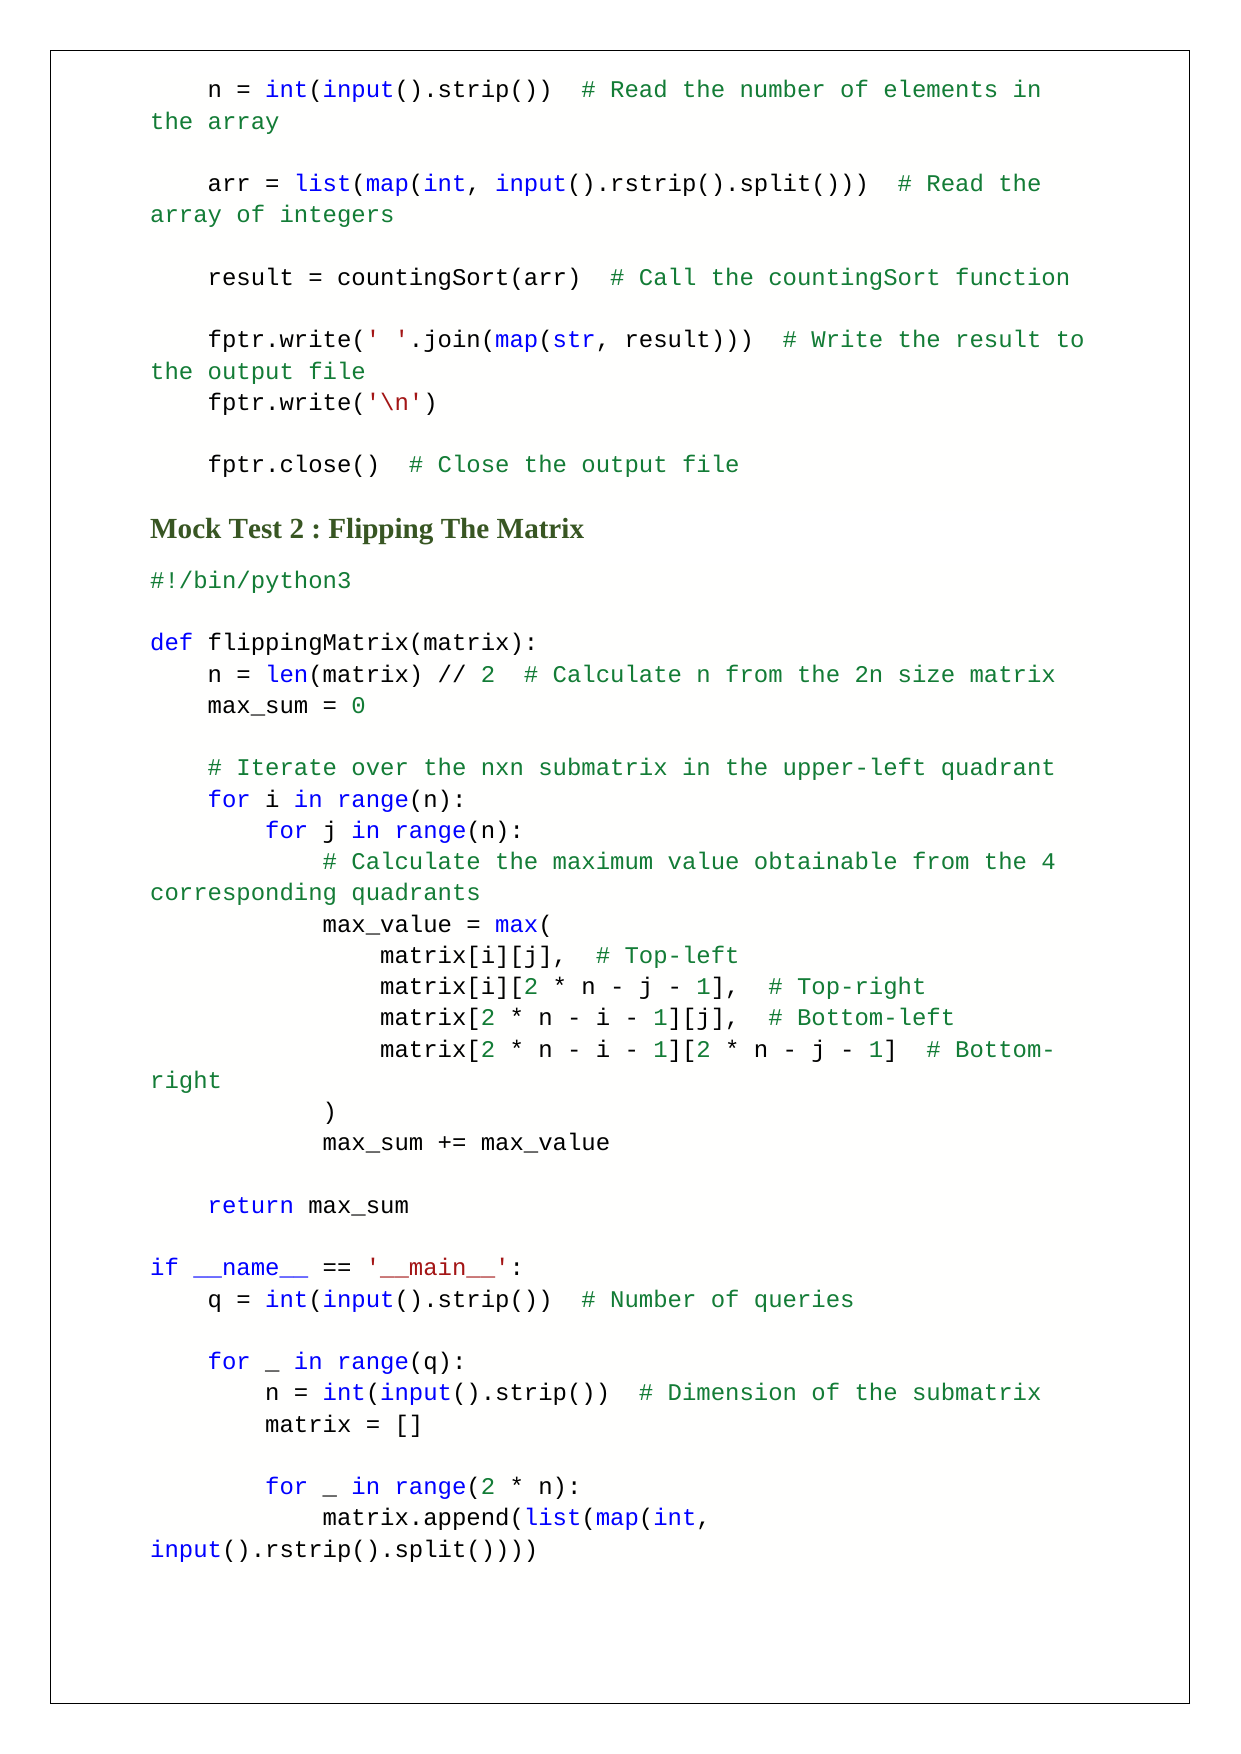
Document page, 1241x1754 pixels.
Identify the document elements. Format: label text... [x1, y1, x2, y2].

text if __name__ == '__main__': [150, 1252, 1090, 1283]
text matrix[i][2 * n - j - 1], # Top-right [150, 970, 1090, 1002]
text matrix[i][j], # Top-left [150, 939, 1090, 970]
text matrix = [] [150, 1408, 1090, 1439]
text Mock Test 2 : Flipping The Matrix [150, 511, 1090, 545]
text n = int(input().strip()) # Dimension of the submatrix [150, 1377, 1090, 1408]
text # Calculate the maximum value obtainable from the 4 corresponding quadrants [150, 845, 1090, 908]
text n = int(input().strip()) # Read the number of elements in the array [150, 74, 1090, 136]
text fptr.write('\n') [150, 386, 1090, 418]
text max_value = max( [150, 908, 1090, 939]
text return max_sum [150, 1189, 1090, 1220]
text #!/bin/python3 [150, 564, 1090, 595]
text matrix[2 * n - i - 1][j], # Bottom-left [150, 1002, 1090, 1033]
text arr = list(map(int, input().rstrip().split())) # Read the array of integers [150, 168, 1090, 230]
text for i in range(n): [150, 783, 1090, 814]
text for _ in range(q): [150, 1345, 1090, 1377]
text n = len(matrix) // 2 # Calculate n from the 2n size matrix [150, 658, 1090, 689]
text fptr.close() # Close the output file [150, 449, 1090, 480]
text for j in range(n): [150, 814, 1090, 845]
text fptr.write(' '.join(map(str, result))) # Write the result to the output file [150, 324, 1090, 386]
text result = countingSort(arr) # Call the countingSort function [150, 261, 1090, 293]
text def flippingMatrix(matrix): [150, 627, 1090, 658]
text matrix[2 * n - i - 1][2 * n - j - 1] # Bottom-right [150, 1033, 1090, 1095]
text matrix.append(list(map(int, input().rstrip().split()))) [150, 1502, 1090, 1564]
text max_sum = 0 [150, 689, 1090, 720]
text ) [150, 1095, 1090, 1127]
text q = int(input().strip()) # Number of queries [150, 1283, 1090, 1314]
text # Iterate over the nxn submatrix in the upper-left quadrant [150, 752, 1090, 783]
text for _ in range(2 * n): [150, 1470, 1090, 1502]
text max_sum += max_value [150, 1127, 1090, 1158]
